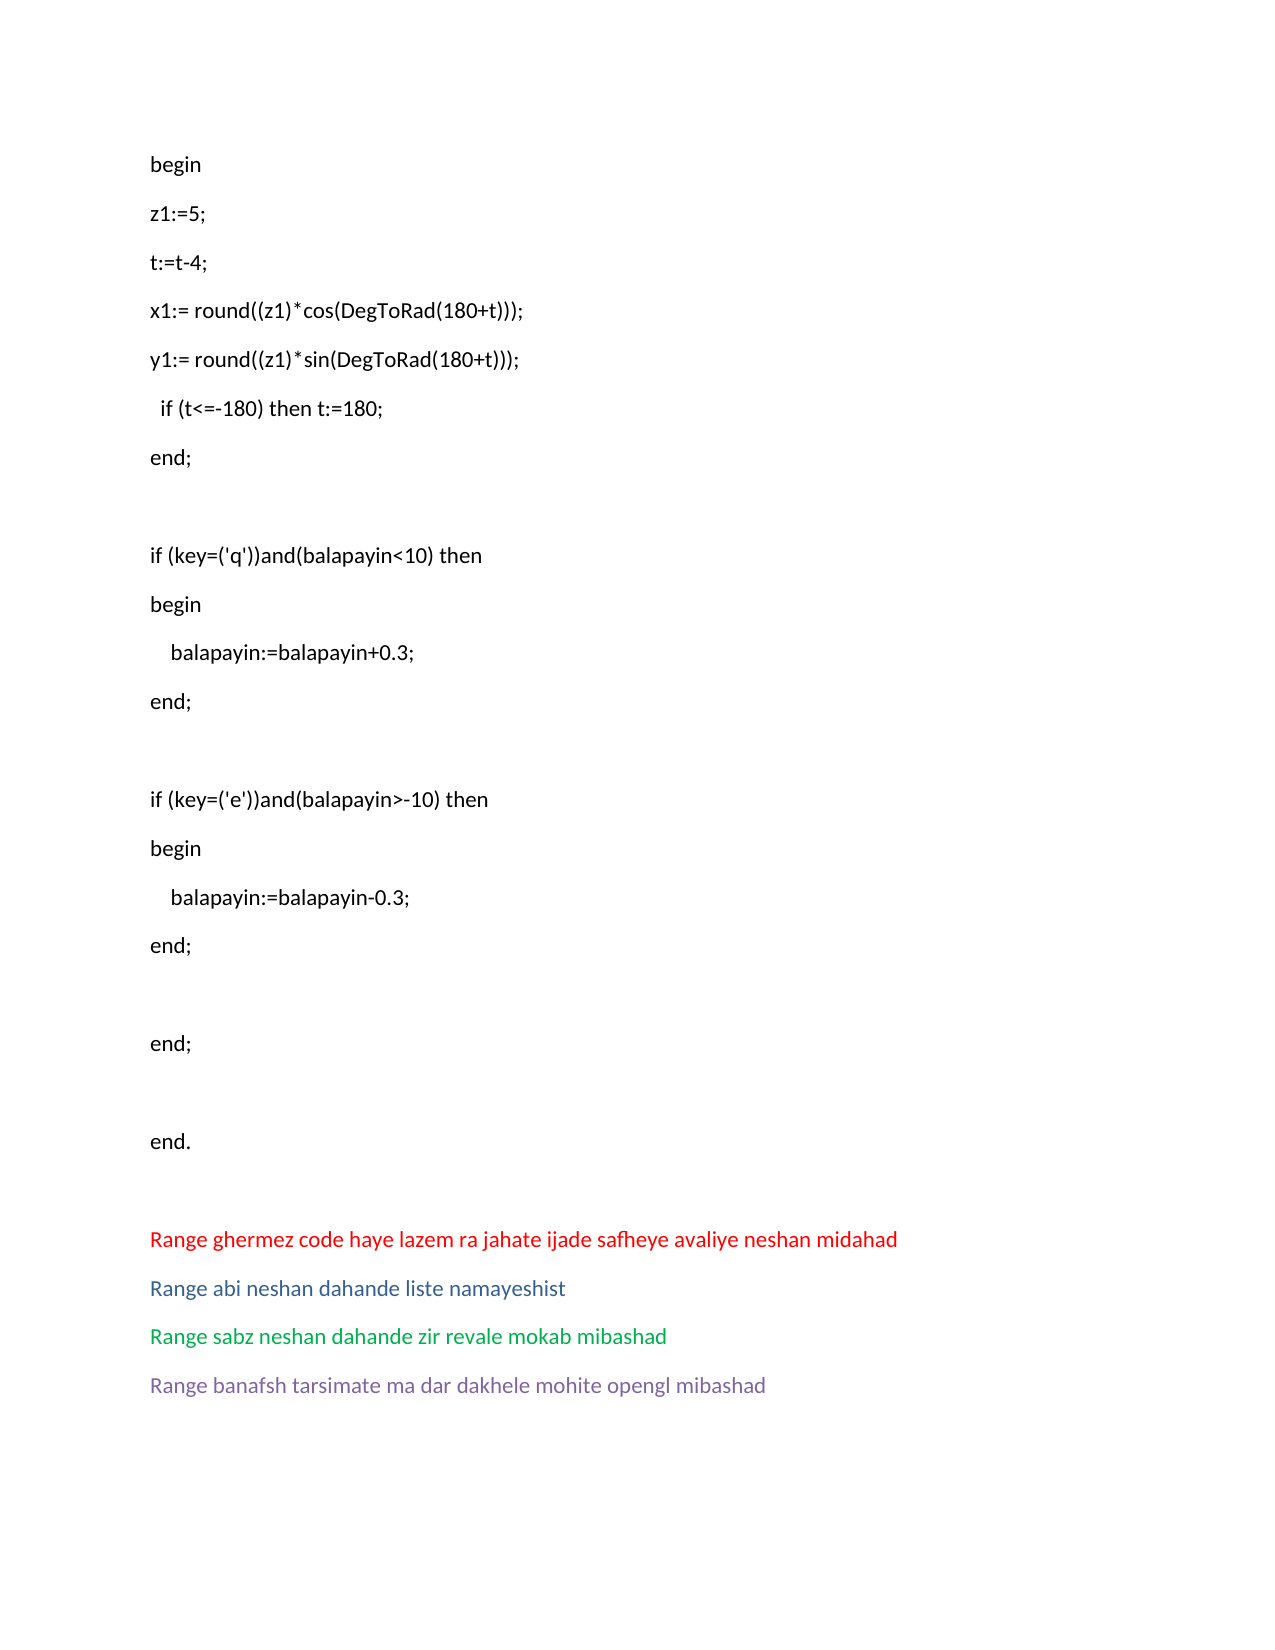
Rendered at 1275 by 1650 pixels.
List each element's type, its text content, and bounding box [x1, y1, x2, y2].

text Range ghermez code haye lazem ra jahate ijade safheye avaliye neshan midahad [150, 1225, 1125, 1253]
text begin [150, 150, 1125, 178]
text if (t<=-180) then t:=180; [150, 394, 1125, 422]
text x1:= round((z1)*cos(DegToRad(180+t))); [150, 297, 1125, 324]
text end; [150, 687, 1125, 715]
text z1:=5; [150, 199, 1125, 227]
text begin [150, 590, 1125, 618]
text balapayin:=balapayin+0.3; [150, 638, 1125, 667]
text if (key=('e'))and(balapayin>-10) then [150, 785, 1125, 813]
text if (key=('q'))and(balapayin<10) then [150, 541, 1125, 569]
text end; [150, 1029, 1125, 1057]
text balapayin:=balapayin-0.3; [150, 883, 1125, 911]
text t:=t-4; [150, 248, 1125, 276]
text Range sabz neshan dahande zir revale mokab mibashad [150, 1322, 1125, 1351]
text end; [150, 932, 1125, 960]
text Range banafsh tarsimate ma dar dakhele mohite opengl mibashad [150, 1371, 1125, 1399]
text y1:= round((z1)*sin(DegToRad(180+t))); [150, 345, 1125, 373]
text begin [150, 834, 1125, 862]
text end. [150, 1127, 1125, 1155]
text Range abi neshan dahande liste namayeshist [150, 1274, 1125, 1302]
text end; [150, 443, 1125, 471]
